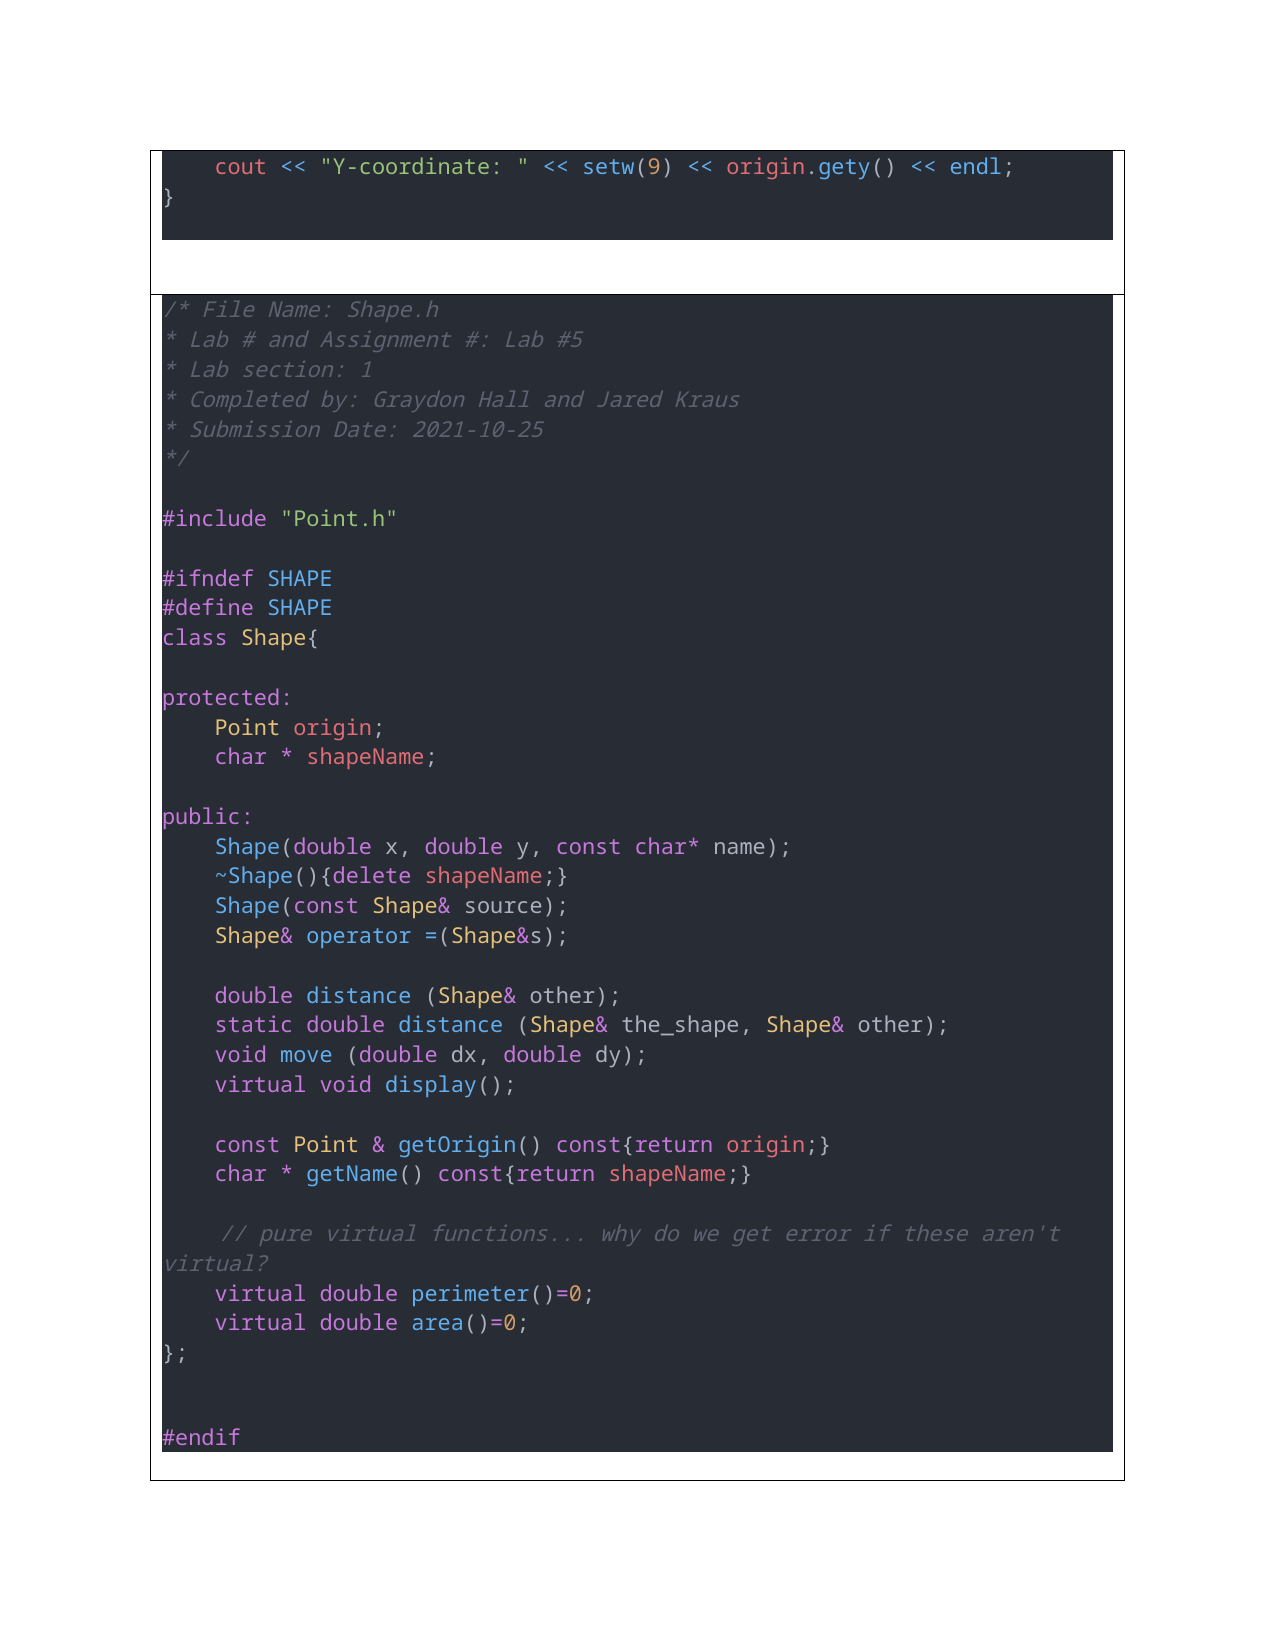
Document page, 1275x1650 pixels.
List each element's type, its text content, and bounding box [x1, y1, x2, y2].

table_cell /* File Name: Shape.h * Lab # and Assignment #: Lab #5 * Lab section: 1 * Completed by: Graydon Hall and Jared Kraus * Submission Date: 2021-10-25 */ #include "Point.h" #ifndef SHAPE #define SHAPE class Shape{ protected: Point origin; char * shapeName; public: Shape(double x, double y, const char* name); ~Shape(){delete shapeName;} Shape(const Shape& source); Shape& operator =(Shape&s); double distance (Shape& other); static double distance (Shape& the_shape, Shape& other); void move (double dx, double dy); virtual void display(); const Point & getOrigin() const{return origin;} char * getName() const{return shapeName;} // pure virtual functions... why do we get error if these aren't virtual? virtual double perimeter()=0; virtual double area()=0; }; #endif [151, 295, 1124, 1479]
